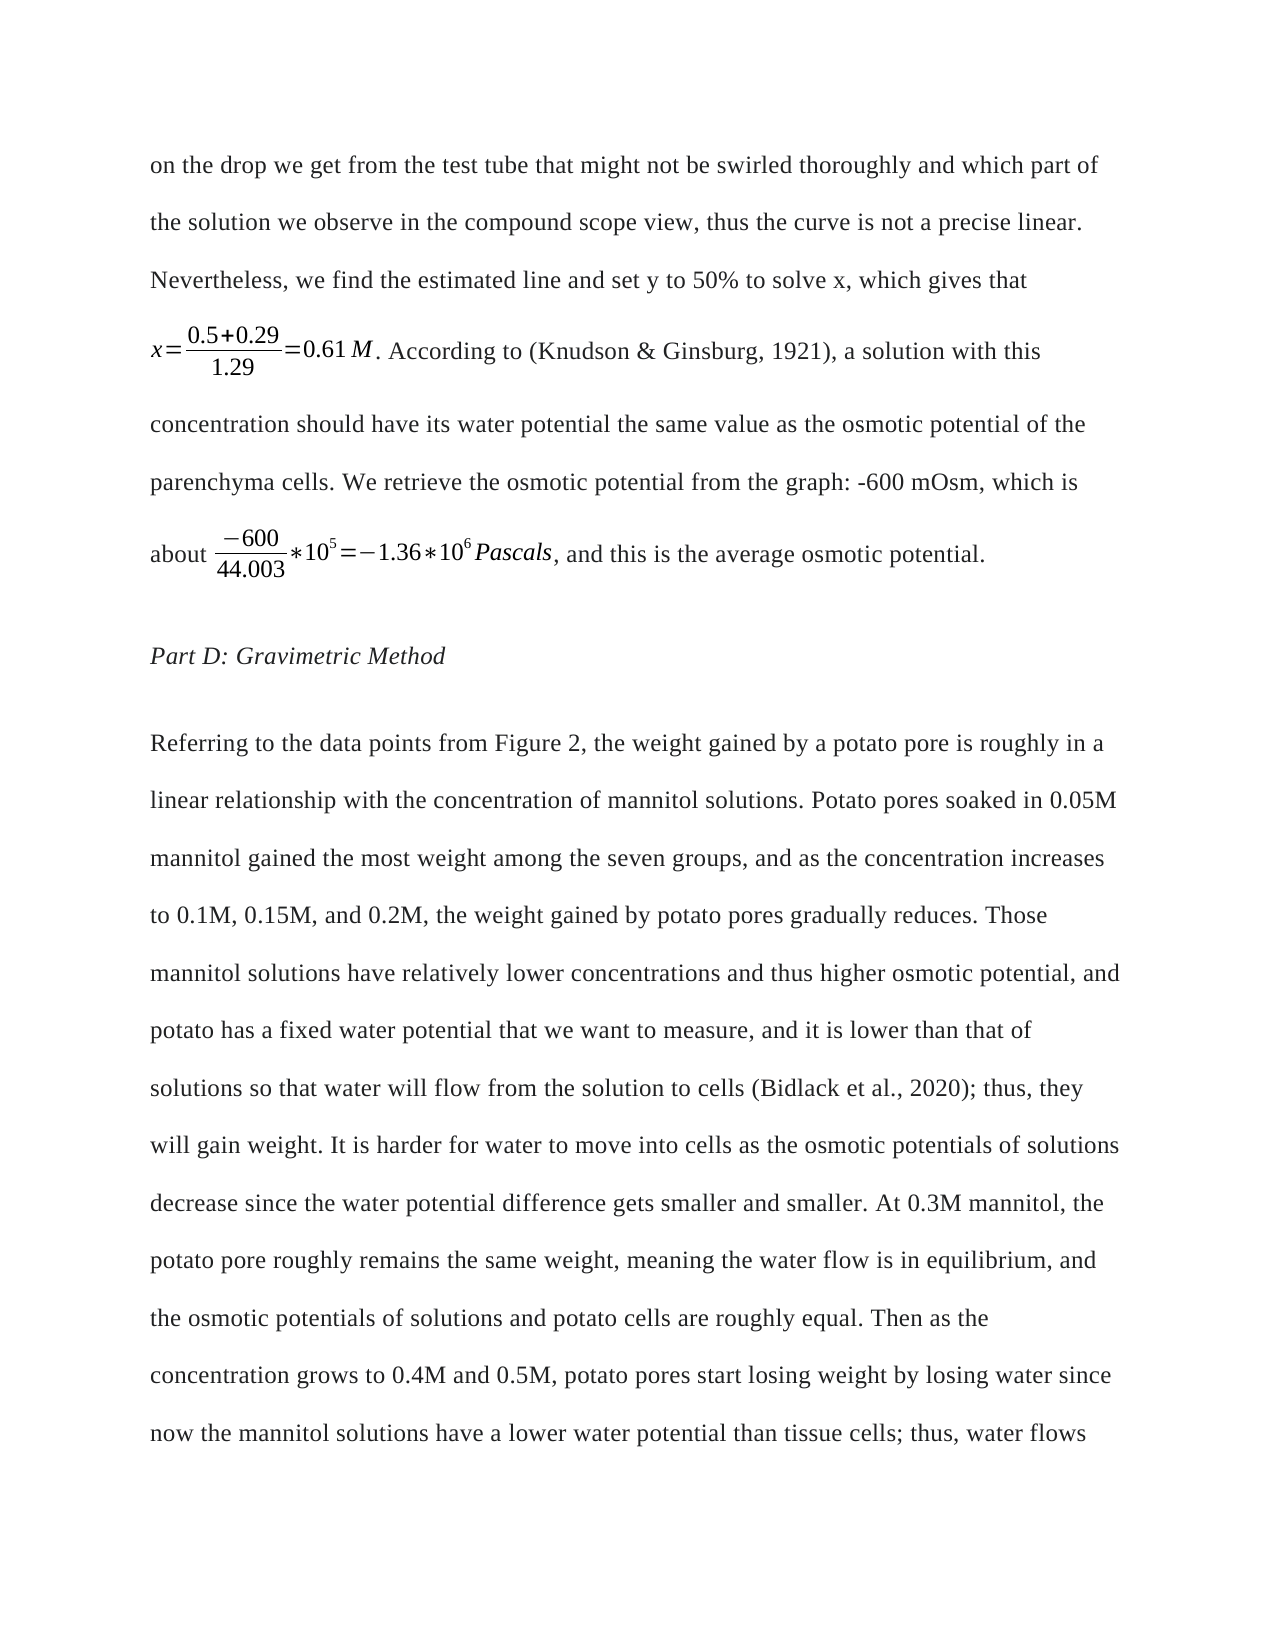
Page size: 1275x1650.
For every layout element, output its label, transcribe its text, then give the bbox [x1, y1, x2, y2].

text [150, 728, 1125, 1447]
text Part D: Gravimetric Method [150, 641, 1125, 670]
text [150, 150, 1125, 583]
